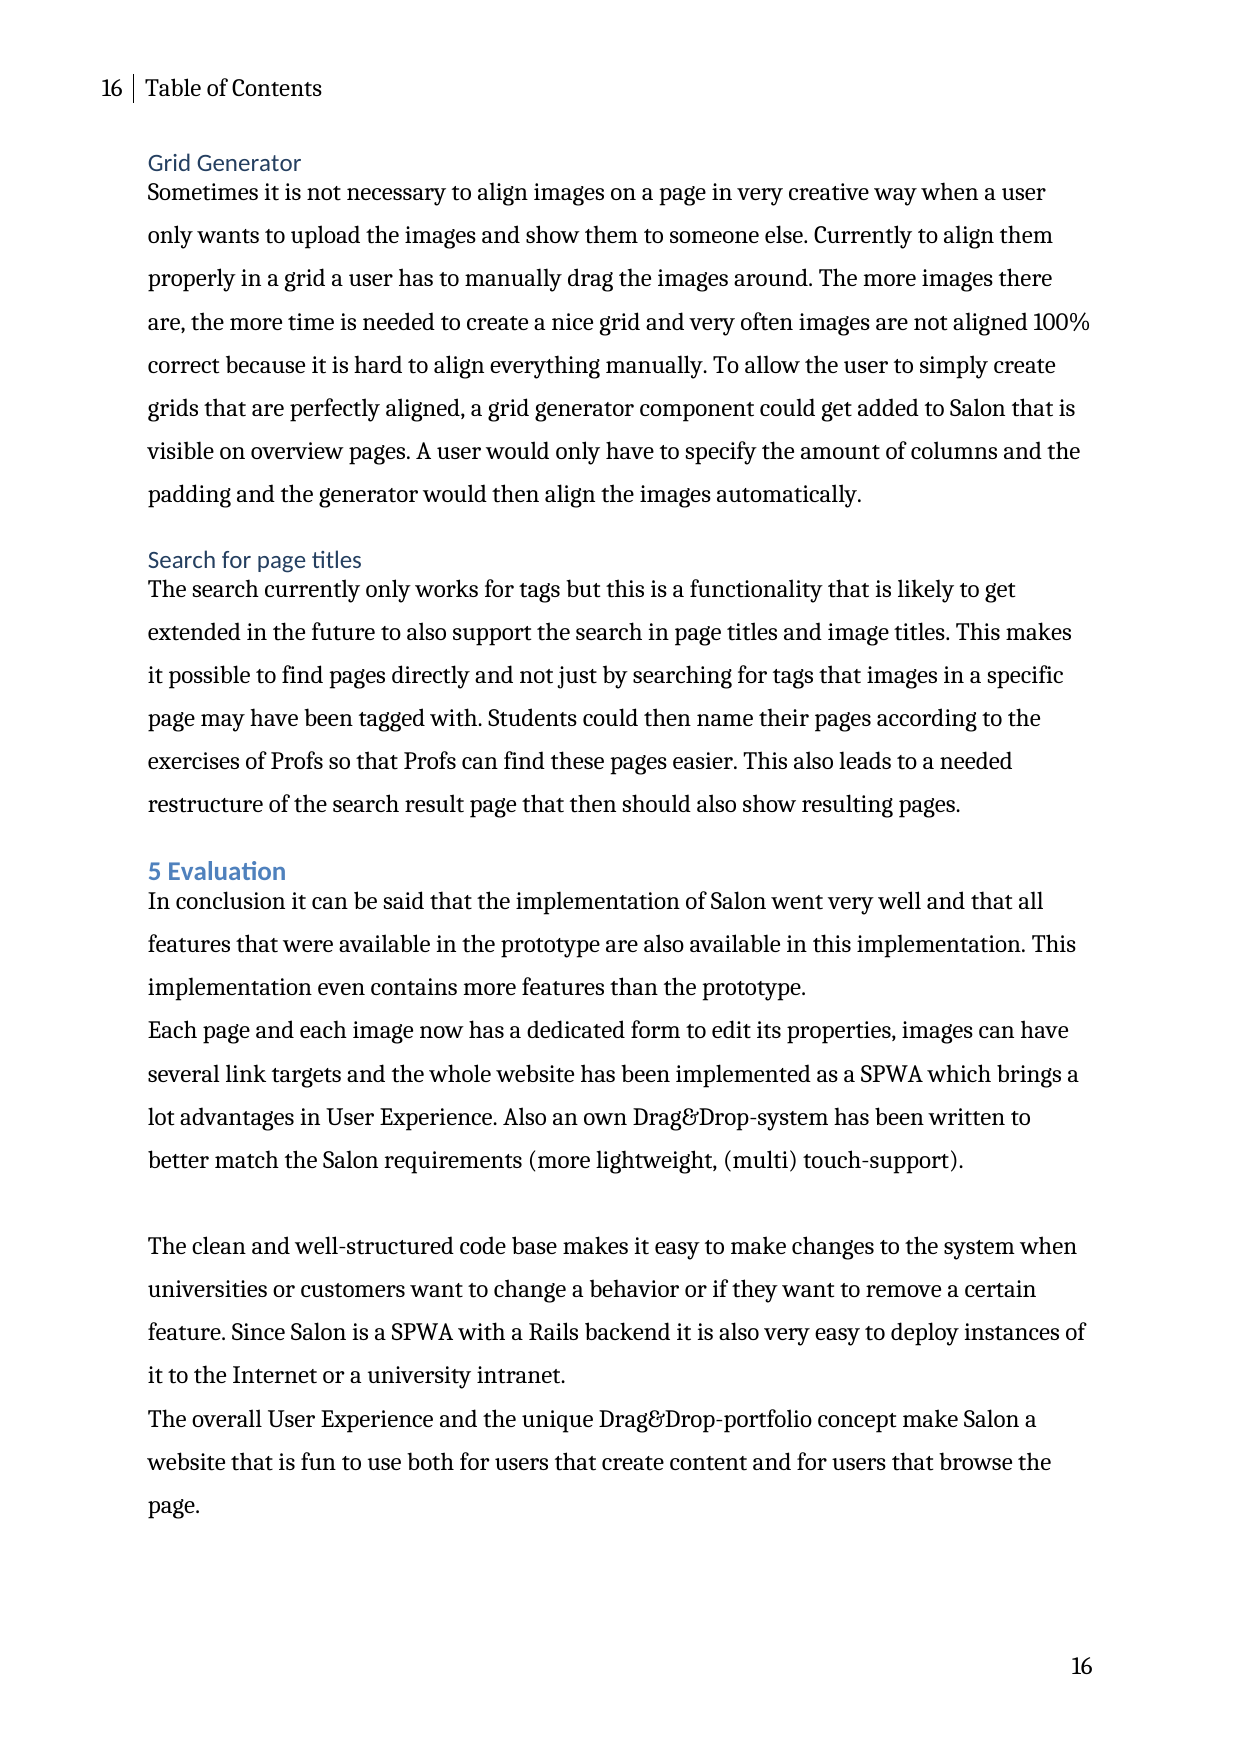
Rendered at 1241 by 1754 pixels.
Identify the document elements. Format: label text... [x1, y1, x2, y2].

subtitle Search for page titles [148, 544, 1093, 574]
text Each page and each image now has a dedicated form to edit its properties, images can have several link targets and the whole website has been implemented as a SPWA which brings a lot advantages in User Experience. Also an own Drag&Drop-system has been written to better match the Salon requirements (more lightweight, (multi) touch-support). [148, 1016, 1093, 1174]
text In conclusion it can be said that the implementation of Salon went very well and that all features that were available in the prototype are also available in this implementation. This implementation even contains more features than the prototype. [148, 887, 1093, 1002]
subtitle Grid Generator [148, 148, 1093, 178]
subtitle 5 Evaluation [148, 854, 1093, 887]
text The search currently only works for tags but this is a functionality that is likely to get extended in the future to also support the search in page titles and image titles. This makes it possible to find pages directly and not just by searching for tags that images in a specific page may have been tagged with. Students could then name their pages according to the exercises of Profs so that Profs can find these pages easier. This also leads to a needed restructure of the search result page that then should also show resulting pages. [148, 574, 1093, 819]
